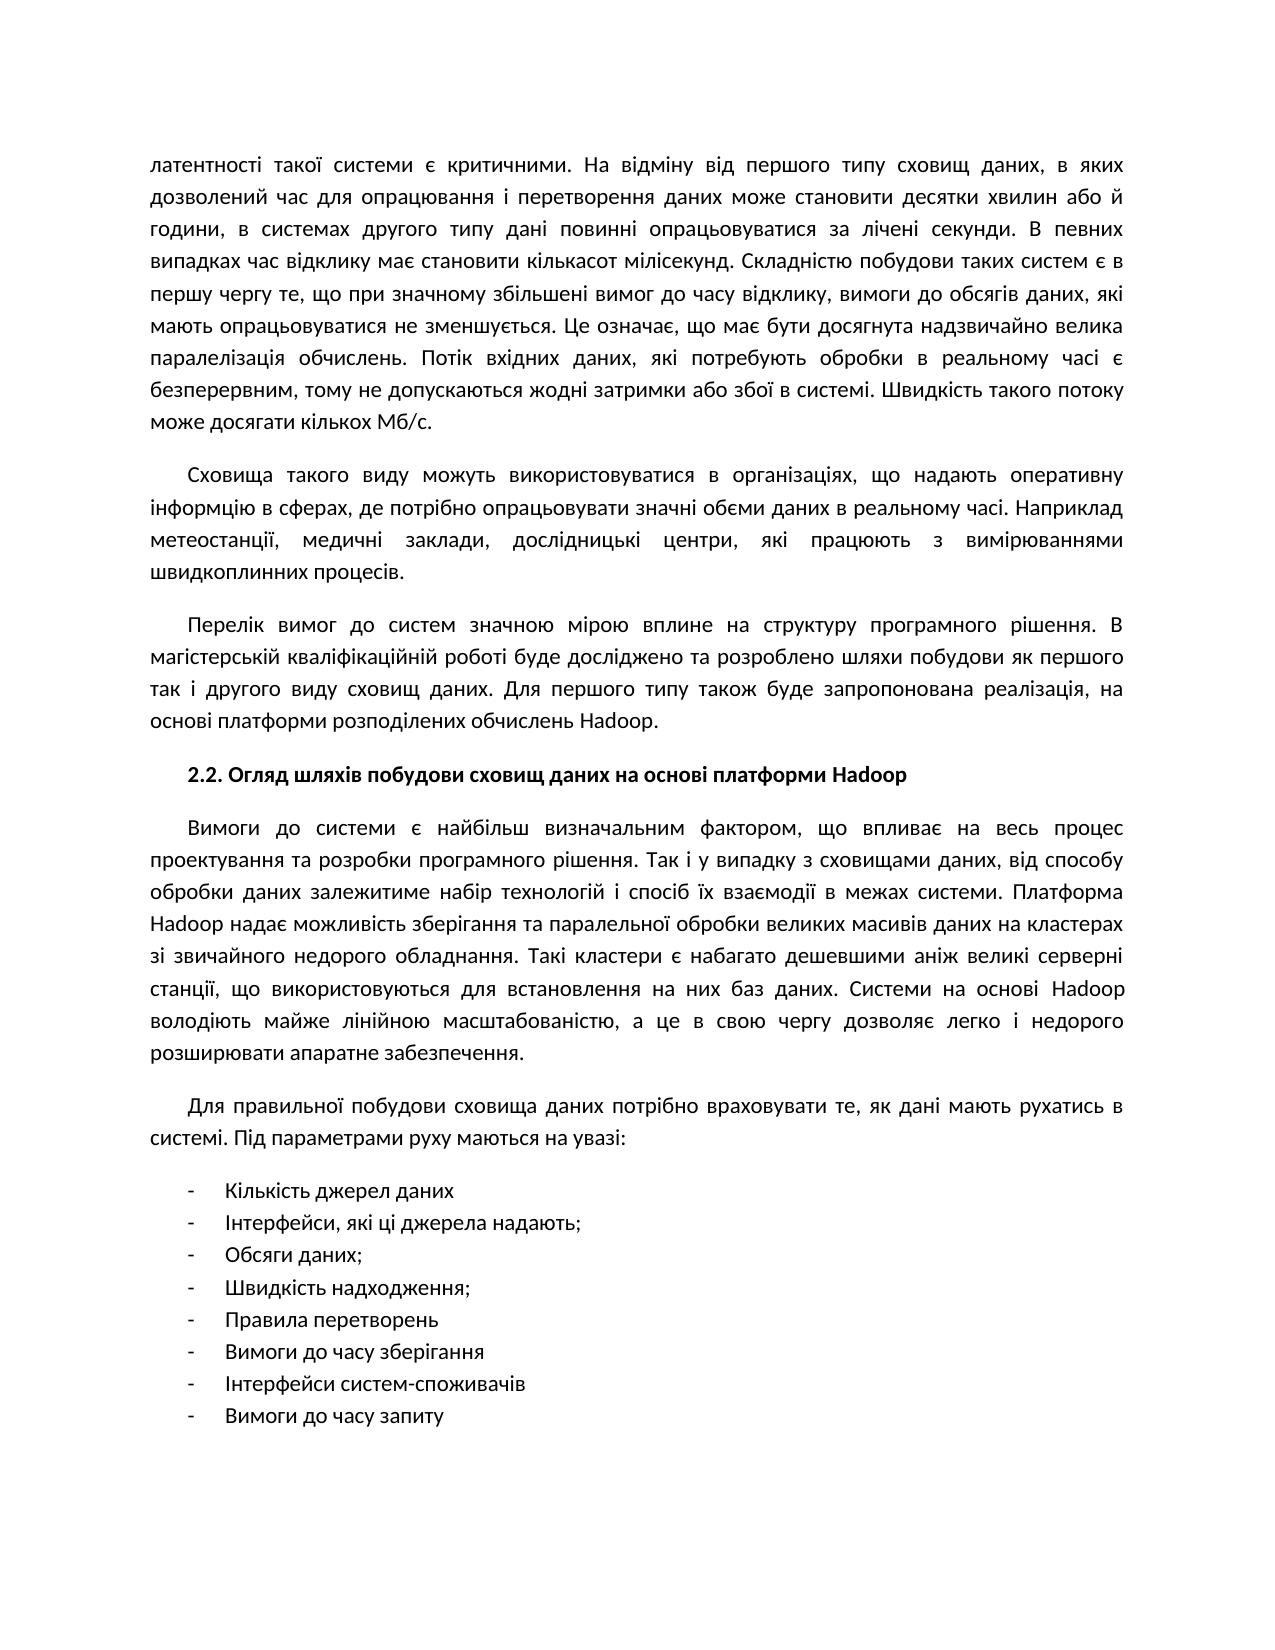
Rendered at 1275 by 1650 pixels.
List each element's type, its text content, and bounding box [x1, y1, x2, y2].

text Перелік вимог до систем значною мірою вплине на структуру програмного рішення. В магістерській кваліфікаційній роботі буде досліджено та розроблено шляхи побудови як першого так і другого виду сховищ даних. Для першого типу також буде запропонована реалізація, на основі платформи розподілених обчислень Hadoop. [150, 610, 1125, 735]
list Інтерфейси, які ці джерела надають; [187, 1208, 1125, 1236]
text Сховища такого виду можуть використовуватися в організаціях, що надають оперативну інформцію в сферах, де потрібно опрацьовувати значні обєми даних в реальному часі. Наприклад метеостанції, медичні заклади, дослідницькі центри, які працюють з вимірюваннями швидкоплинних процесів. [150, 461, 1125, 585]
list Вимоги до часу запиту [187, 1402, 1125, 1429]
list Інтерфейси систем-споживачів [187, 1369, 1125, 1397]
list Швидкість надходження; [187, 1273, 1125, 1301]
list Кількість джерел даних [187, 1176, 1125, 1204]
list Вимоги до часу зберігання [187, 1337, 1125, 1365]
list Обсяги даних; [187, 1241, 1125, 1269]
text 2.2. Огляд шляхів побудови сховищ даних на основі платформи Hadoop [150, 760, 1125, 788]
list Правила перетворень [187, 1305, 1125, 1333]
text Для правильної побудови сховища даних потрібно враховувати те, як дані мають рухатись в системі. Під параметрами руху маються на увазі: [150, 1091, 1125, 1151]
text Вимоги до системи є найбільш визначальним фактором, що впливає на весь процес проектування та розробки програмного рішення. Так і у випадку з сховищами даних, від способу обробки даних залежитиме набір технологій і спосіб їх взаємодії в межах системи. Платформа Hadoop надає можливість зберігання та паралельної обробки великих масивів даних на кластерах зі звичайного недорого обладнання. Такі кластери є набагато дешевшими аніж великі серверні станції, що використовуються для встановлення на них баз даних. Системи на основі Hadoop володіють майже лінійною масштабованістю, а це в свою чергу дозволяє легко і недорого розширювати апаратне забезпечення. [150, 813, 1125, 1066]
